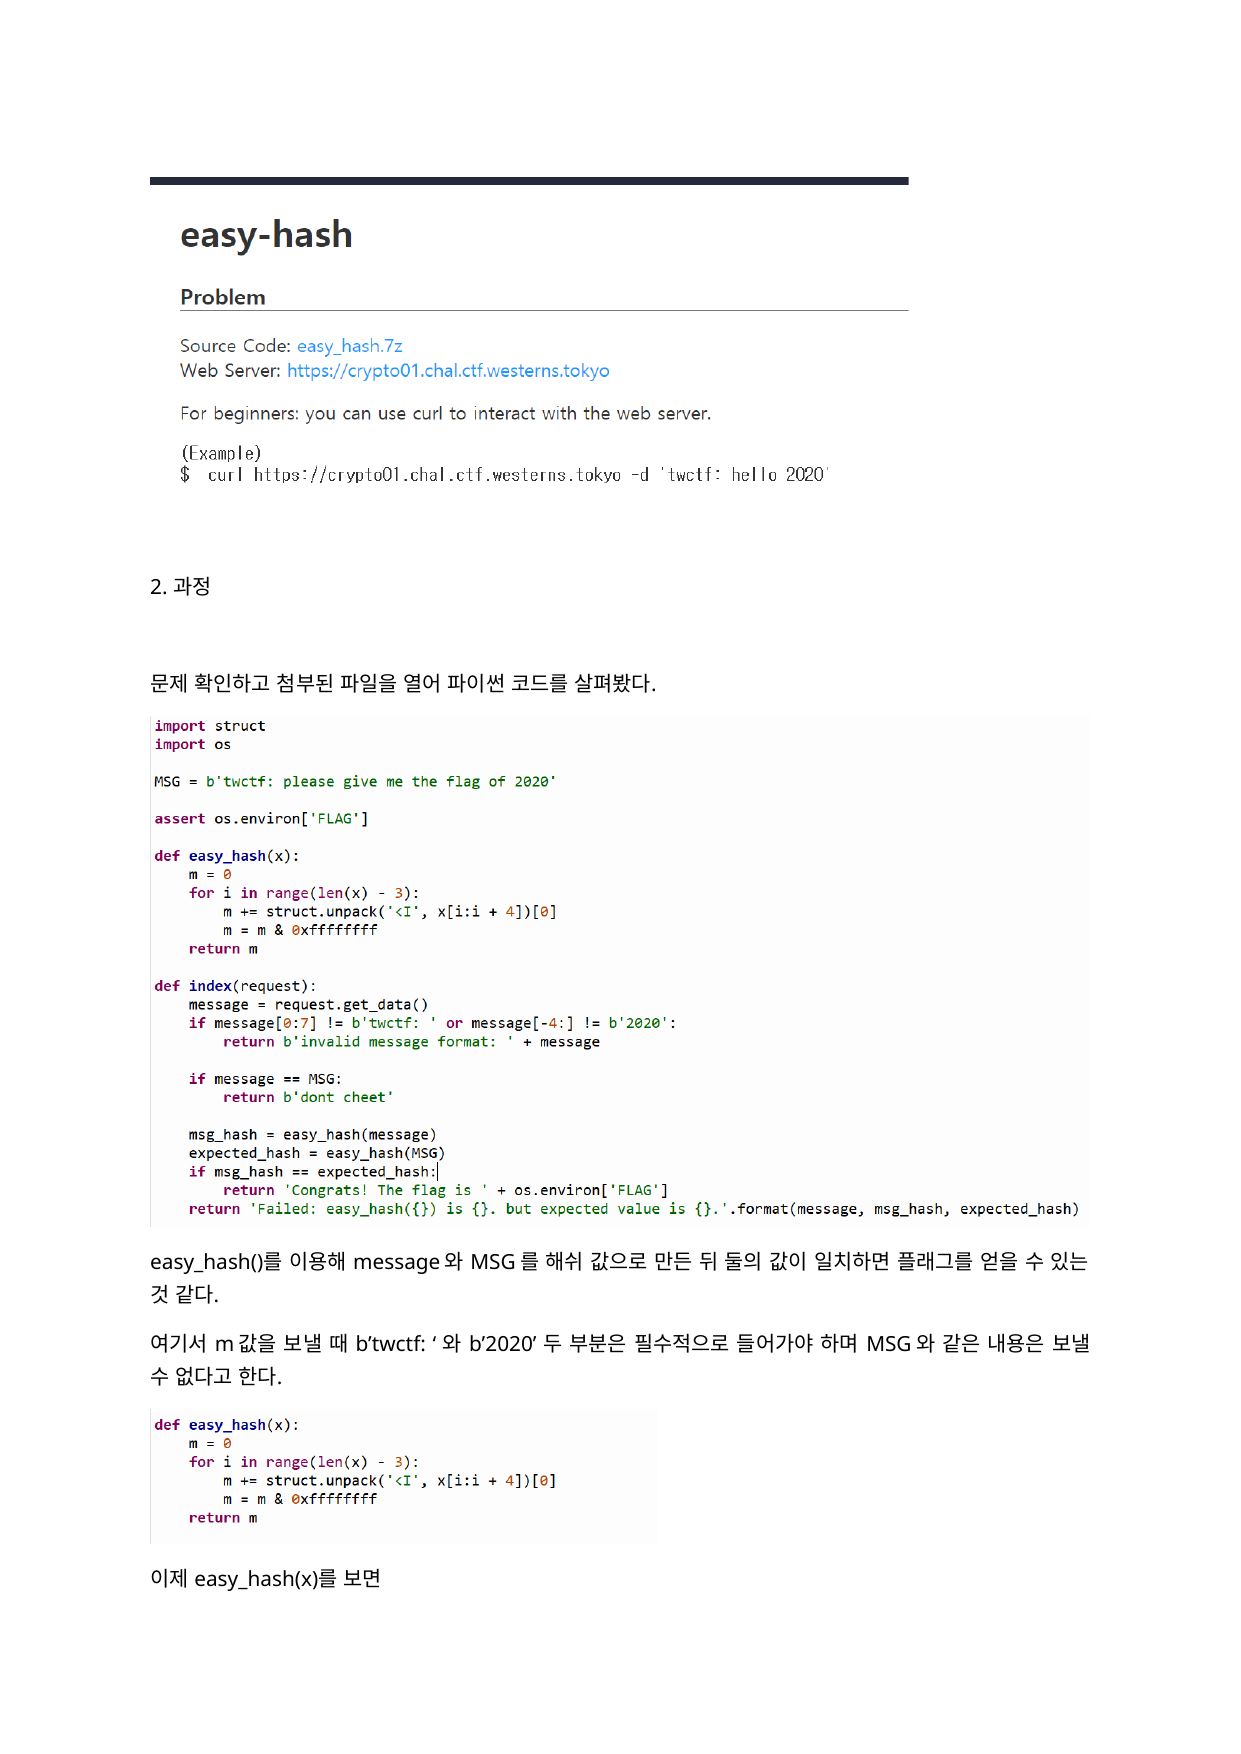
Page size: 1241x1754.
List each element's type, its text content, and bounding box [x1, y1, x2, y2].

picture [150, 1409, 658, 1544]
picture [150, 177, 909, 505]
picture [150, 716, 1091, 1227]
text 여기서 m값을 보낼 때 b’twctf: ‘ 와 b’2020’ 두 부분은 필수적으로 들어가야 하며 MSG와 같은 내용은 보낼 수 없다고 한다. [150, 1328, 1090, 1391]
text easy_hash()를 이용해 message와 MSG를 해쉬 값으로 만든 뒤 둘의 값이 일치하면 플래그를 얻을 수 있는 것 같다. [150, 1246, 1090, 1308]
text 문제 확인하고 첨부된 파일을 열어 파이썬 코드를 살펴봤다. [150, 667, 1090, 697]
text 이제 easy_hash(x)를 보면 [150, 1562, 1090, 1593]
text 2. 과정 [150, 571, 1090, 601]
